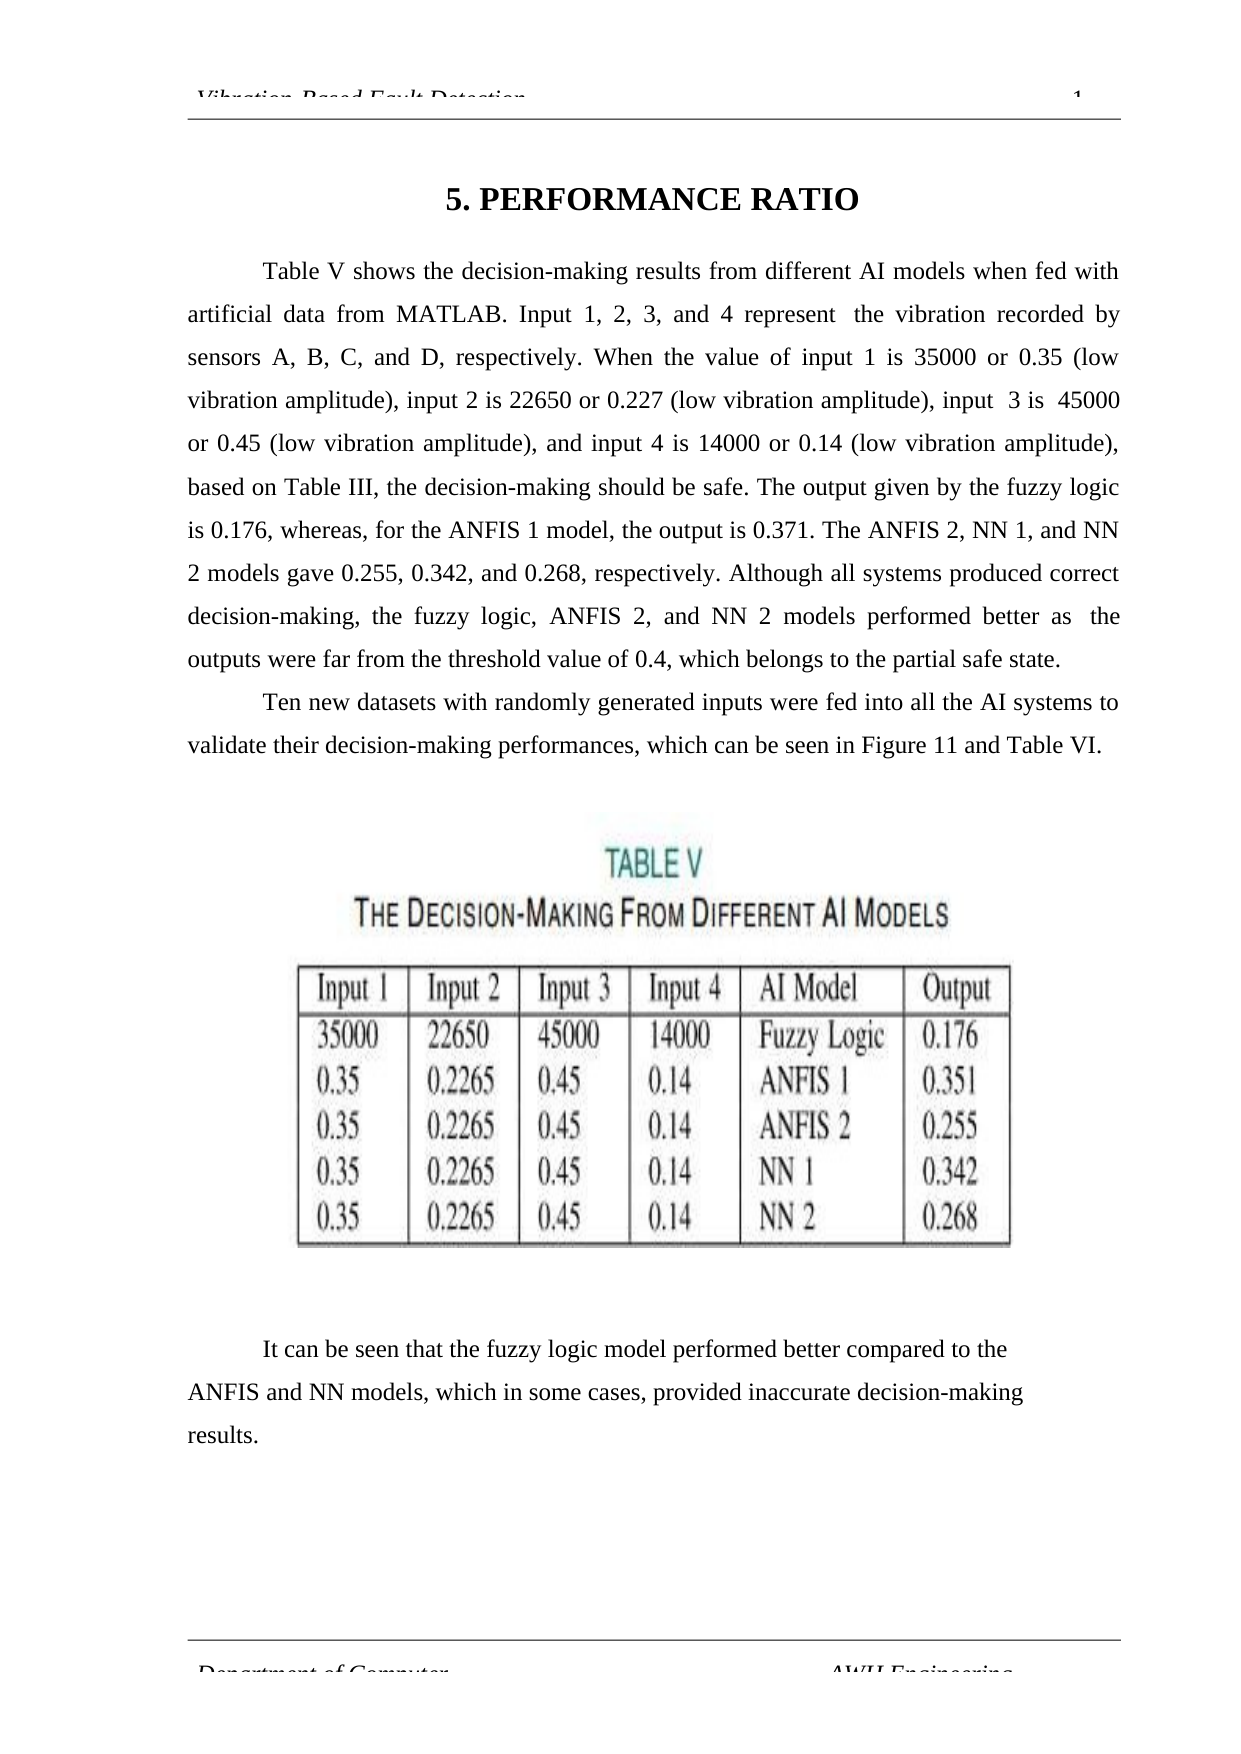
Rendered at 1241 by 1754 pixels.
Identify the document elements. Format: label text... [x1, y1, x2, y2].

picture [287, 812, 1014, 1248]
text Ten new datasets with randomly generated inputs were fed into all the AI systems to validate their decision-making performances, which can be seen in Figure 11 and Table VI. [187, 687, 1121, 759]
text It can be seen that the fuzzy logic model performed better compared to the ANFIS and NN models, which in some cases, provided inaccurate decision-making results. [187, 1334, 1086, 1449]
subtitle PERFORMANCE RATIO [445, 179, 1132, 218]
text Table V shows the decision-making results from different AI models when fed with artificial data from MATLAB. Input 1, 2, 3, and 4 represent the vibration recorded by sensors A, B, C, and D, respectively. When the value of input 1 is 35000 or 0.35 (low vibration amplitude), input 2 is 22650 or 0.227 (low vibration amplitude), input 3 is 45000 or 0.45 (low vibration amplitude), and input 4 is 14000 or 0.14 (low vibration amplitude), based on Table III, the decision-making should be safe. The output given by the fuzzy logic is 0.176, whereas, for the ANFIS 1 model, the output is 0.371. The ANFIS 2, NN 1, and NN 2 models gave 0.255, 0.342, and 0.268, respectively. Although all systems produced correct decision-making, the fuzzy logic, ANFIS 2, and NN 2 models performed better as the outputs were far from the threshold value of 0.4, which belongs to the partial safe state. [187, 256, 1121, 673]
